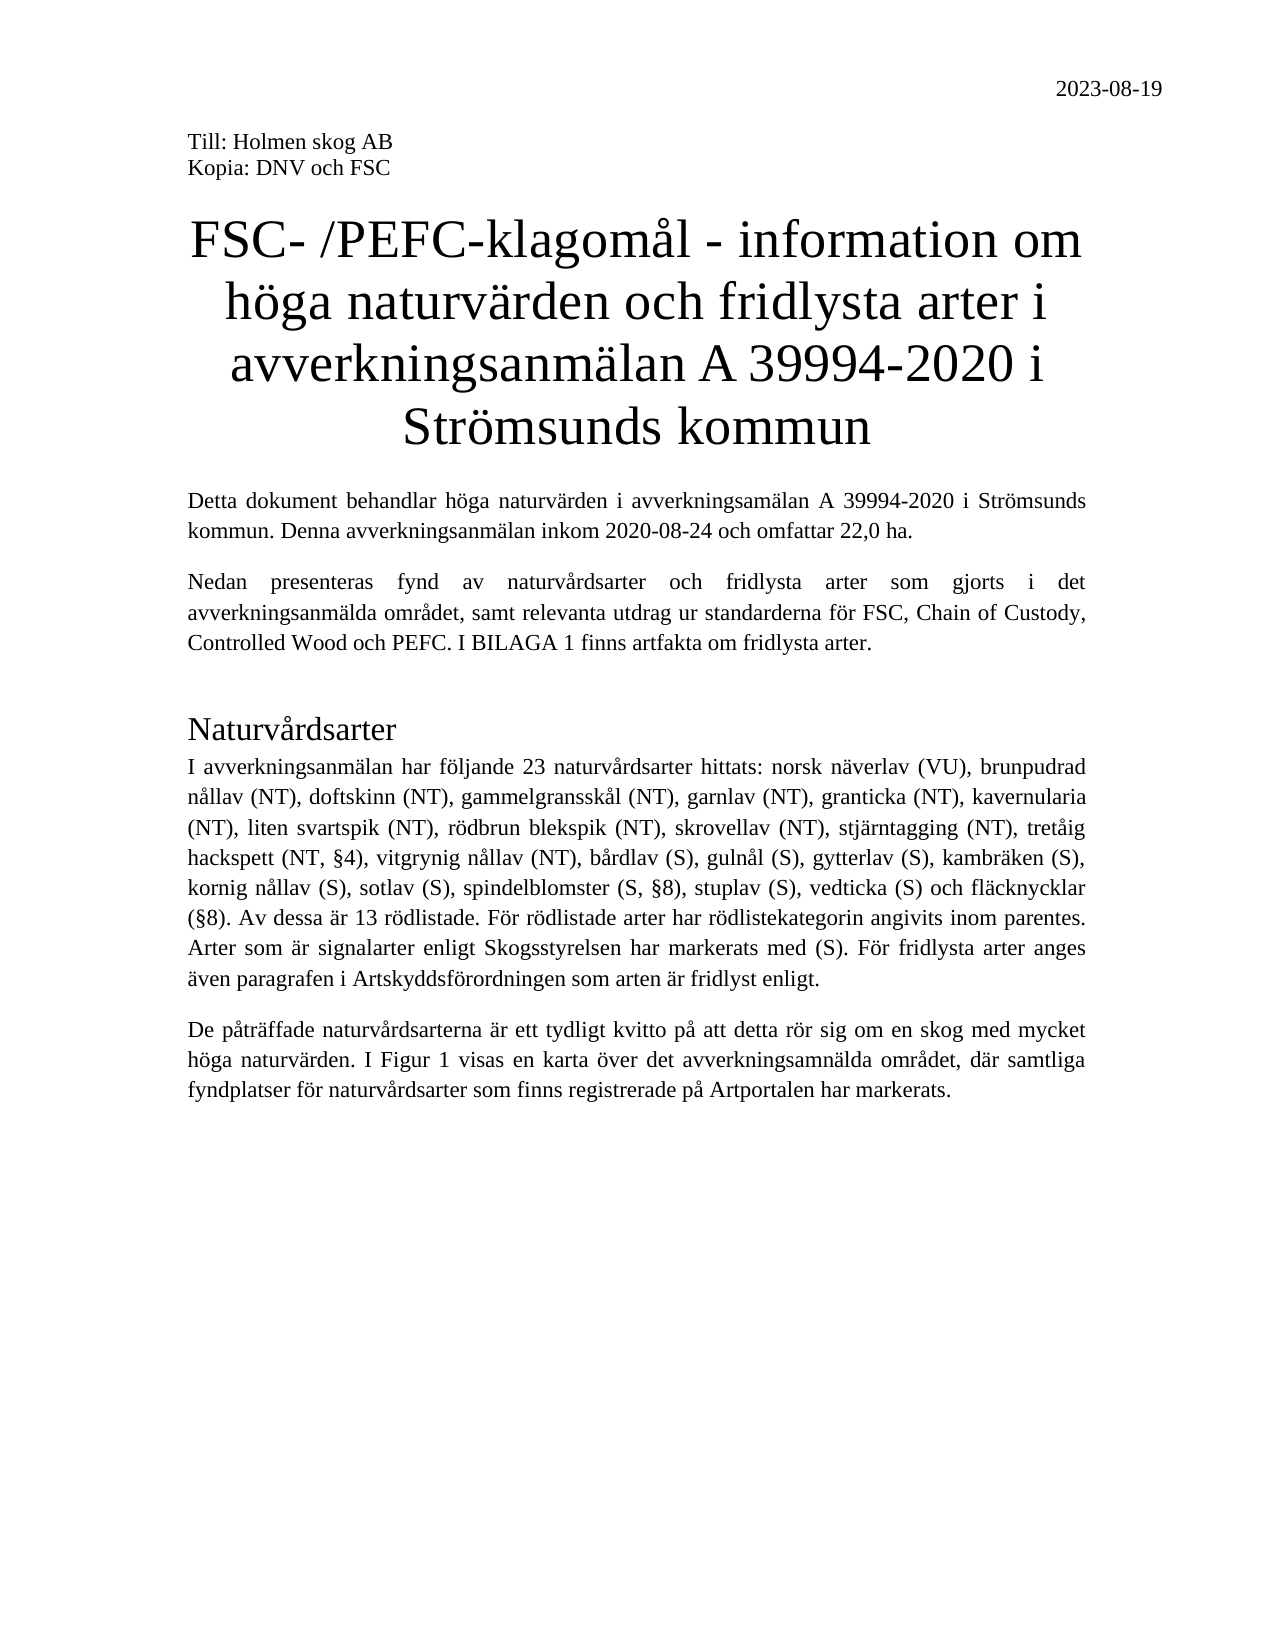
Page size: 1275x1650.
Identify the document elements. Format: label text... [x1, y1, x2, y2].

text Nedan presenteras fynd av naturvårdsarter och fridlysta arter som gjorts i det avverkningsanmälda området, samt relevanta utdrag ur standarderna för FSC, Chain of Custody, Controlled Wood och PEFC. I BILAGA 1 finns artfakta om fridlysta arter. [187, 568, 1087, 655]
text I avverkningsanmälan har följande 23 naturvårdsarter hittats: norsk näverlav (VU), brunpudrad nållav (NT), doftskinn (NT), gammelgransskål (NT), garnlav (NT), granticka (NT), kavernularia (NT), liten svartspik (NT), rödbrun blekspik (NT), skrovellav (NT), stjärntagging (NT), tretåig hackspett (NT, §4), vitgrynig nållav (NT), bårdlav (S), gulnål (S), gytterlav (S), kambräken (S), kornig nållav (S), sotlav (S), spindelblomster (S, §8), stuplav (S), vedticka (S) och fläcknycklar (§8). Av dessa är 13 rödlistade. För rödlistade arter har rödlistekategorin angivits inom parentes. Arter som är signalarter enligt Skogsstyrelsen har markerats med (S). För fridlysta arter anges även paragrafen i Artskyddsförordningen som arten är fridlyst enligt. [187, 753, 1087, 991]
text Detta dokument behandlar höga naturvärden i avverkningsamälan A 39994-2020 i Strömsunds kommun. Denna avverkningsanmälan inkom 2020-08-24 och omfattar 22,0 ha. [187, 487, 1087, 544]
subtitle Naturvårdsarter [187, 709, 1087, 747]
text De påträffade naturvårdsarterna är ett tydligt kvitto på att detta rör sig om en skog med mycket höga naturvärden. I Figur 1 visas en karta över det avverkningsamnälda området, där samtliga fyndplatser för naturvårdsarter som finns registrerade på Artportalen har markerats. [187, 1016, 1087, 1102]
title FSC- /PEFC-klagomål - information om höga naturvärden och fridlysta arter i avverkningsanmälan A 39994-2020 i Strömsunds kommun [187, 207, 1087, 456]
